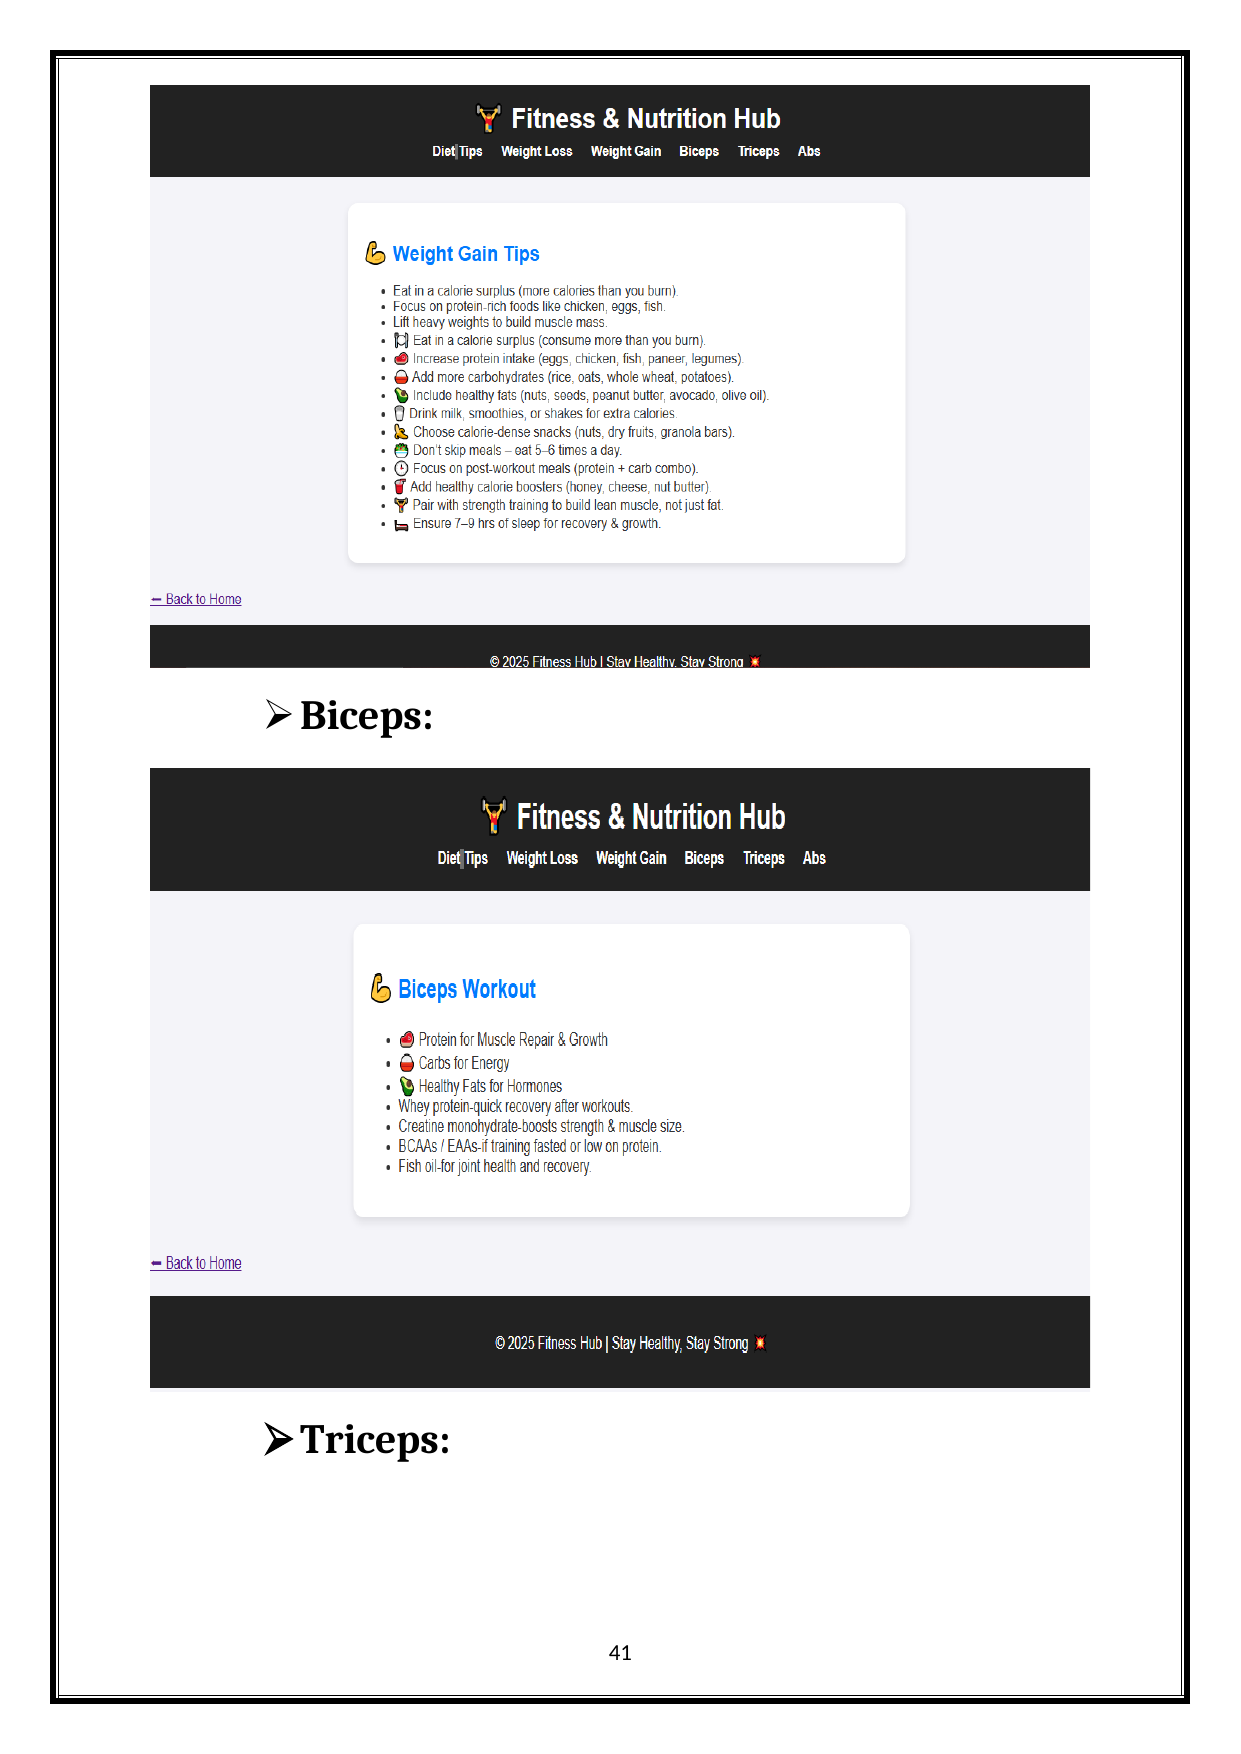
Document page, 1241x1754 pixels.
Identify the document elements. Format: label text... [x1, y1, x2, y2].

list Triceps: [262, 1416, 1090, 1464]
picture [150, 768, 1091, 1392]
list Biceps: [262, 692, 1090, 740]
picture [150, 85, 1090, 668]
